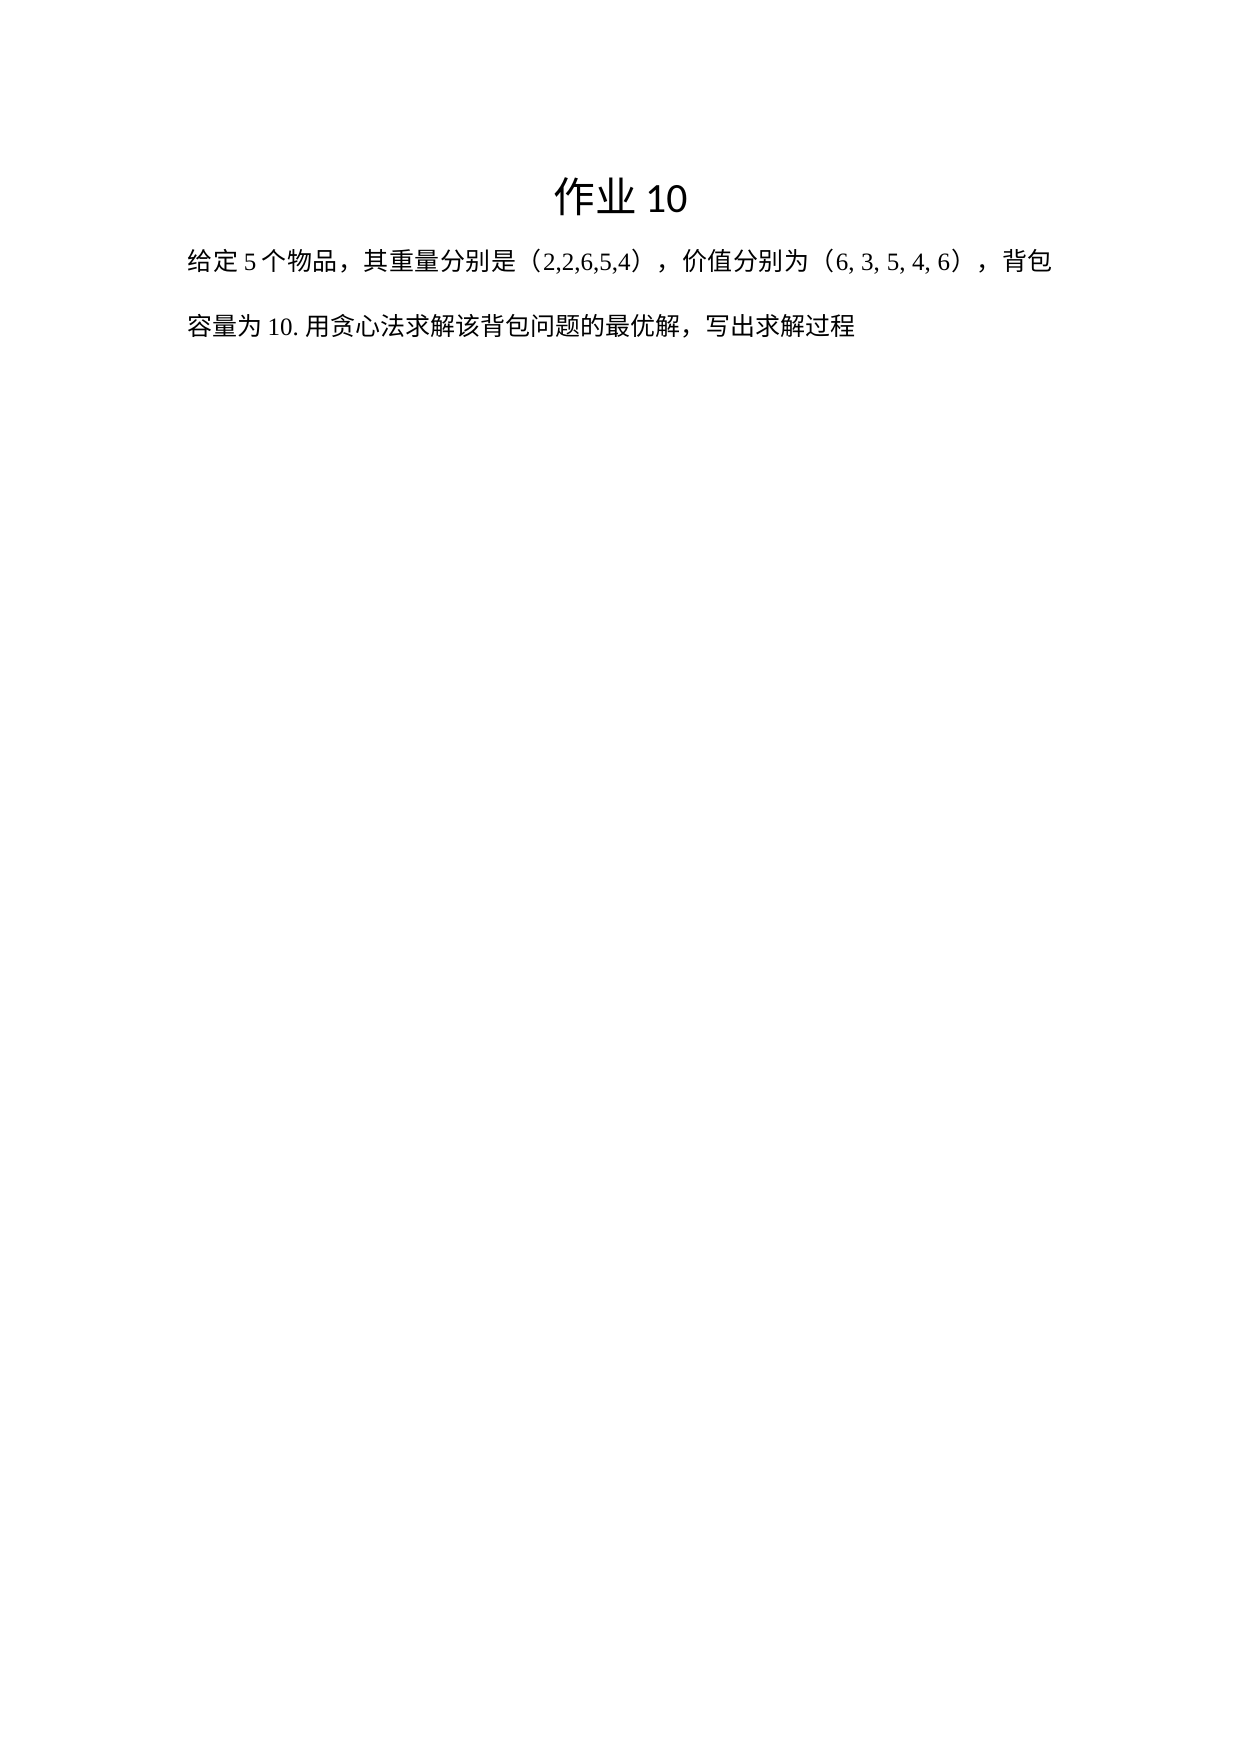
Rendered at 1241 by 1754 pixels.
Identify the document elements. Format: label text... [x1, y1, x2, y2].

text 给定5个物品，其重量分别是（2,2,6,5,4），价值分别为（6, 3, 5, 4, 6），背包容量为10. 用贪心法求解该背包问题的最优解，写出求解过程 [187, 227, 1053, 357]
text 作业10 [187, 162, 1053, 227]
